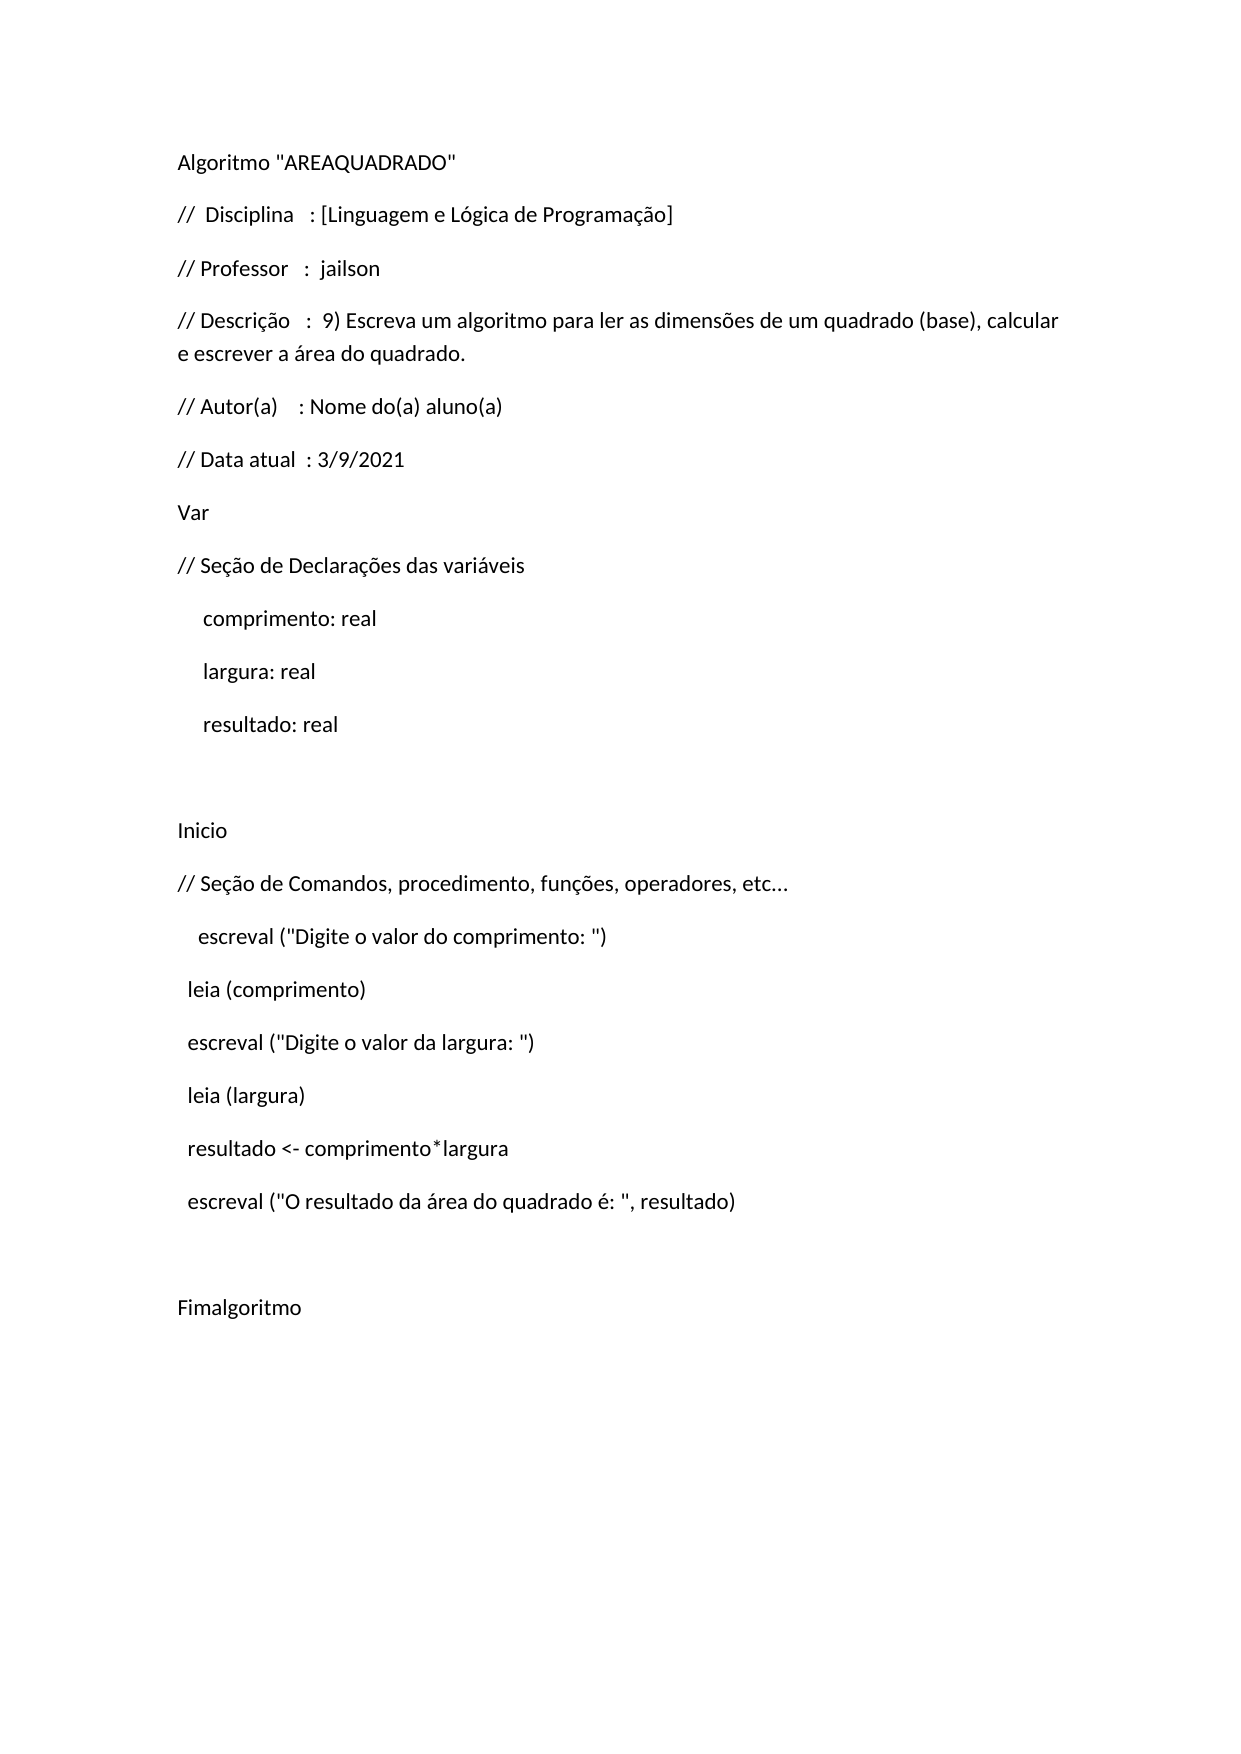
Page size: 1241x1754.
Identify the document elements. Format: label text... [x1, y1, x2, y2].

text // Data atual : 3/9/2021 [177, 445, 1063, 473]
text // Professor : jailson [177, 254, 1063, 282]
text resultado <- comprimento*largura [177, 1134, 1063, 1162]
text // Disciplina : [Linguagem e Lógica de Programação] [177, 201, 1063, 229]
text Inicio [177, 816, 1063, 844]
text Fimalgoritmo [177, 1293, 1063, 1321]
text // Descrição : 9) Escreva um algoritmo para ler as dimensões de um quadrado (base), calcular e escrever a área do quadrado. [177, 307, 1063, 367]
text leia (largura) [177, 1081, 1063, 1109]
text largura: real [177, 657, 1063, 685]
text comprimento: real [177, 604, 1063, 632]
text resultado: real [177, 710, 1063, 738]
text escreval ("Digite o valor da largura: ") [177, 1028, 1063, 1056]
text // Seção de Comandos, procedimento, funções, operadores, etc... [177, 869, 1063, 897]
text // Autor(a) : Nome do(a) aluno(a) [177, 392, 1063, 420]
text escreval ("O resultado da área do quadrado é: ", resultado) [177, 1187, 1063, 1215]
text Var [177, 498, 1063, 526]
text Algoritmo "AREAQUADRADO" [177, 148, 1063, 176]
text escreval ("Digite o valor do comprimento: ") [177, 922, 1063, 950]
text leia (comprimento) [177, 975, 1063, 1003]
text // Seção de Declarações das variáveis [177, 551, 1063, 579]
